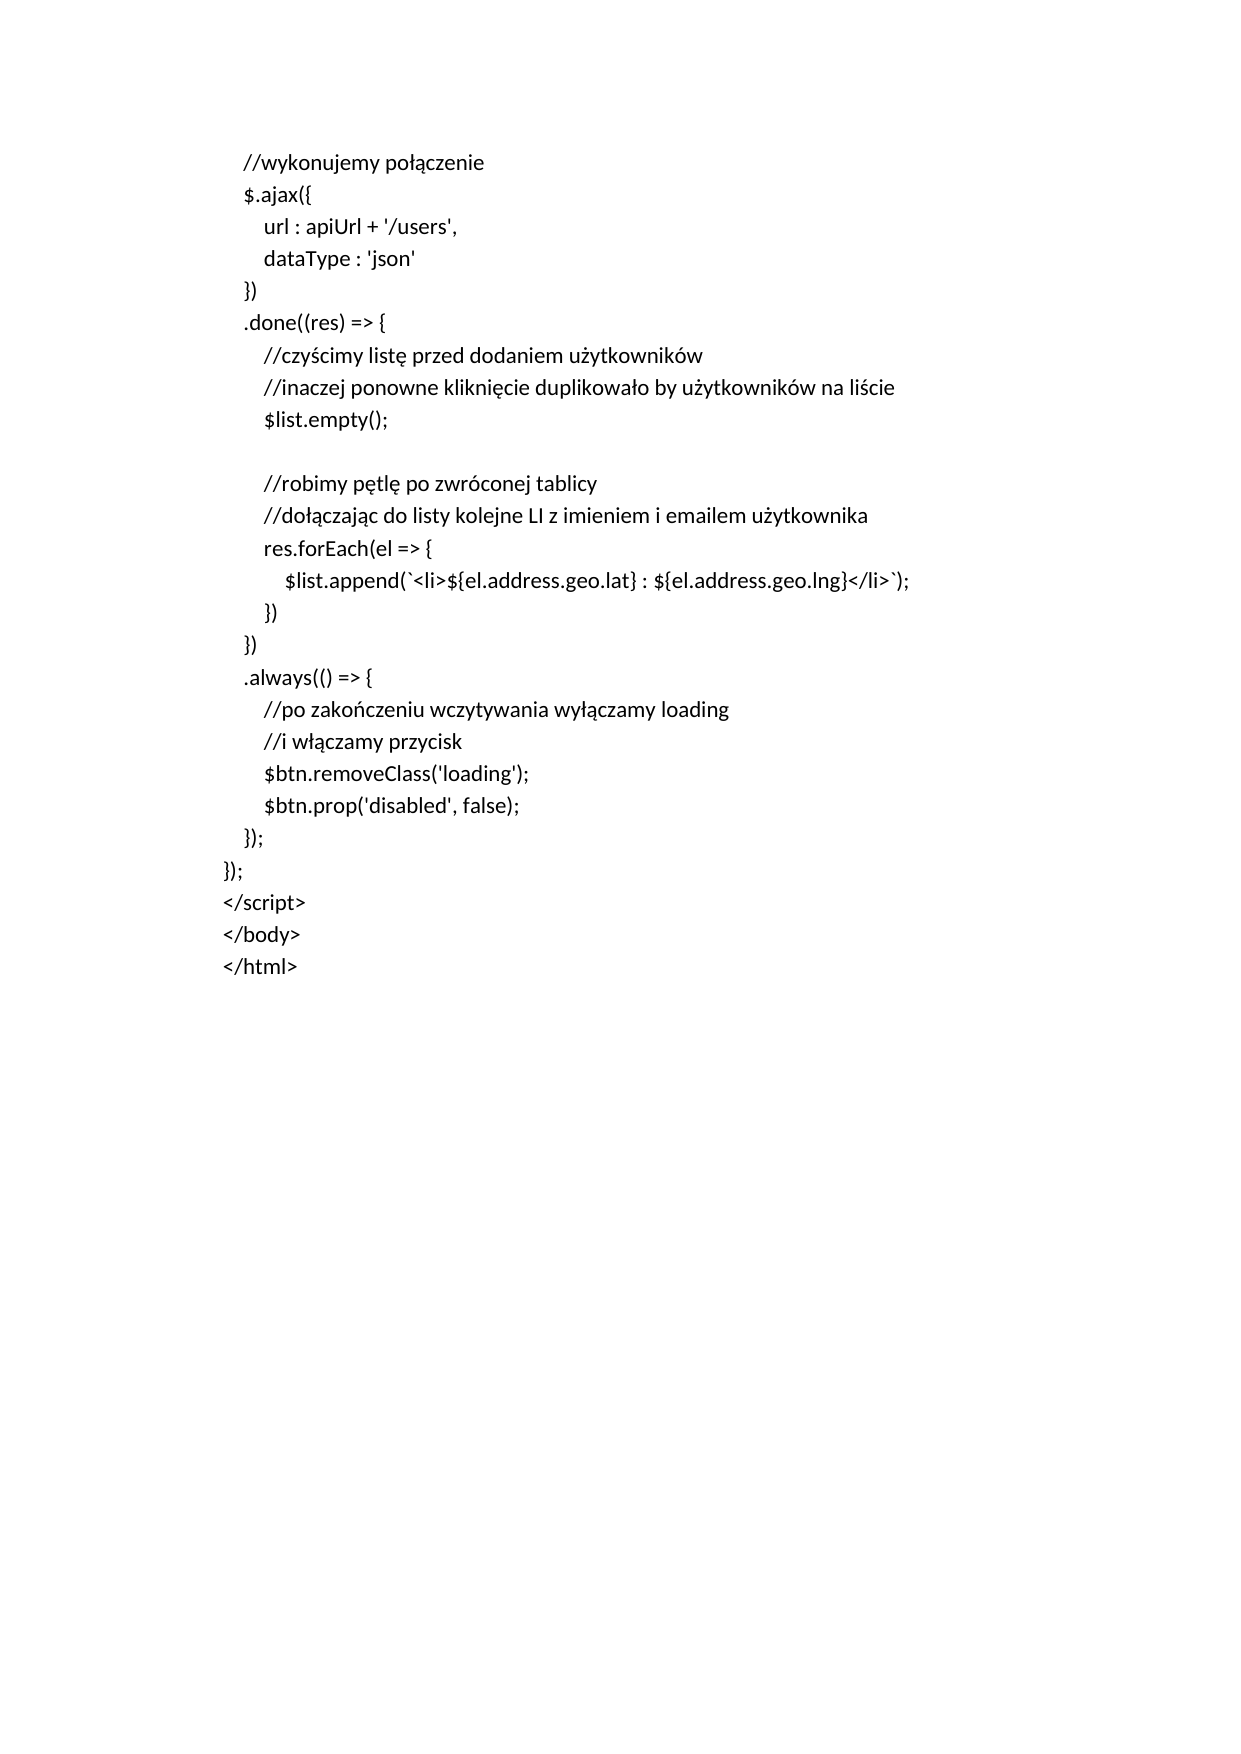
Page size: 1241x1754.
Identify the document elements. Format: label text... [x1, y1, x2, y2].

list //inaczej ponowne kliknięcie duplikowało by użytkowników na liście [223, 373, 1093, 401]
list .always(() => { [223, 663, 1093, 691]
list }); [223, 856, 1093, 884]
list //po zakończeniu wczytywania wyłączamy loading [223, 695, 1093, 723]
list //czyścimy listę przed dodaniem użytkowników [223, 341, 1093, 369]
list $btn.prop('disabled', false); [223, 791, 1093, 819]
list }); [223, 823, 1093, 852]
list //wykonujemy połączenie [223, 148, 1093, 176]
list $btn.removeClass('loading'); [223, 759, 1093, 787]
list </html> [223, 952, 1093, 980]
list $list.empty(); [223, 405, 1093, 433]
list </body> [223, 920, 1093, 948]
list //i włączamy przycisk [223, 727, 1093, 755]
list dataType : 'json' [223, 244, 1093, 272]
list //dołączając do listy kolejne LI z imieniem i emailem użytkownika [223, 502, 1093, 530]
list $list.append(`<li>${el.address.geo.lat} : ${el.address.geo.lng}</li>`); [223, 566, 1093, 594]
list res.forEach(el => { [223, 534, 1093, 562]
list }) [223, 598, 1093, 626]
list //robimy pętlę po zwróconej tablicy [223, 469, 1093, 497]
list $.ajax({ [223, 180, 1093, 208]
list .done((res) => { [223, 308, 1093, 337]
list </script> [223, 888, 1093, 916]
list }) [223, 630, 1093, 658]
list url : apiUrl + '/users', [223, 212, 1093, 240]
list }) [223, 276, 1093, 304]
